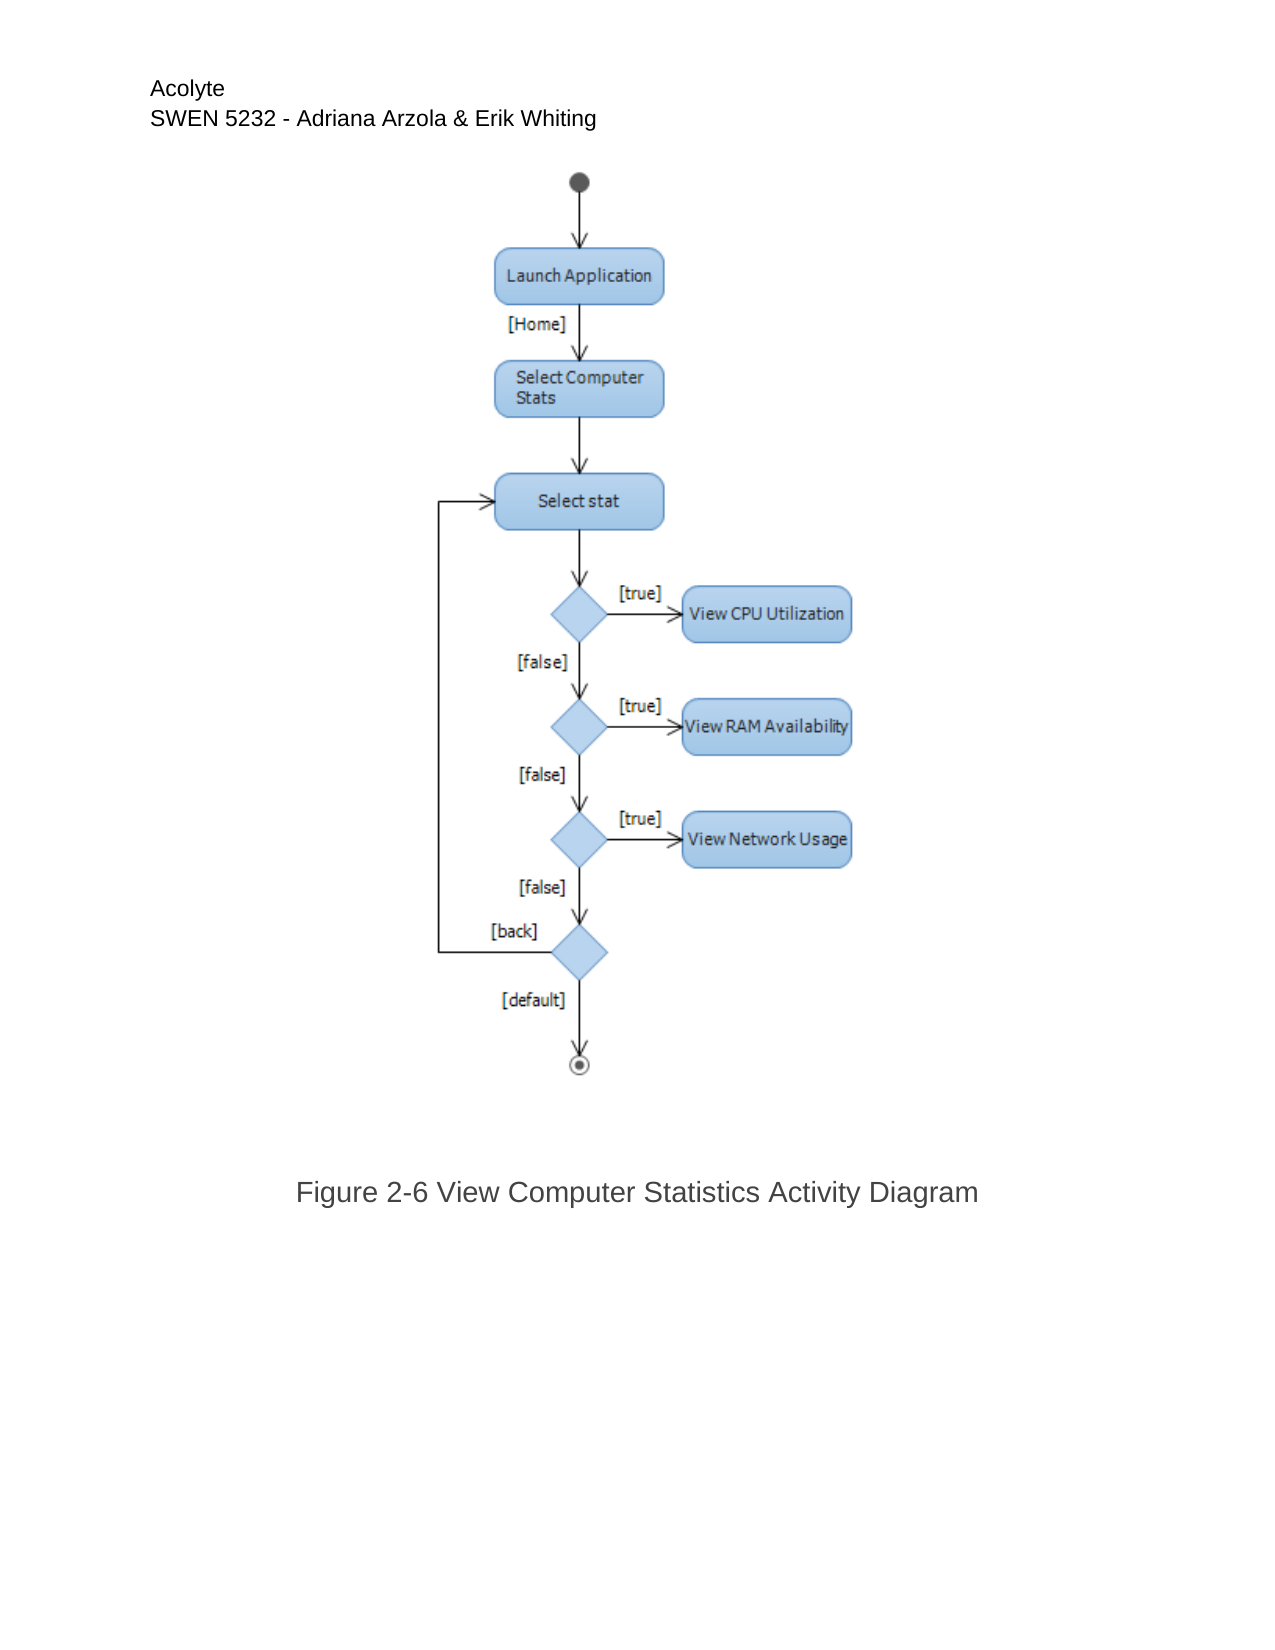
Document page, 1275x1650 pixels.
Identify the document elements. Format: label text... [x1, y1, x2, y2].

picture [349, 150, 926, 1138]
subtitle Figure 2-6 View Computer Statistics Activity Diagram [150, 1175, 1125, 1208]
